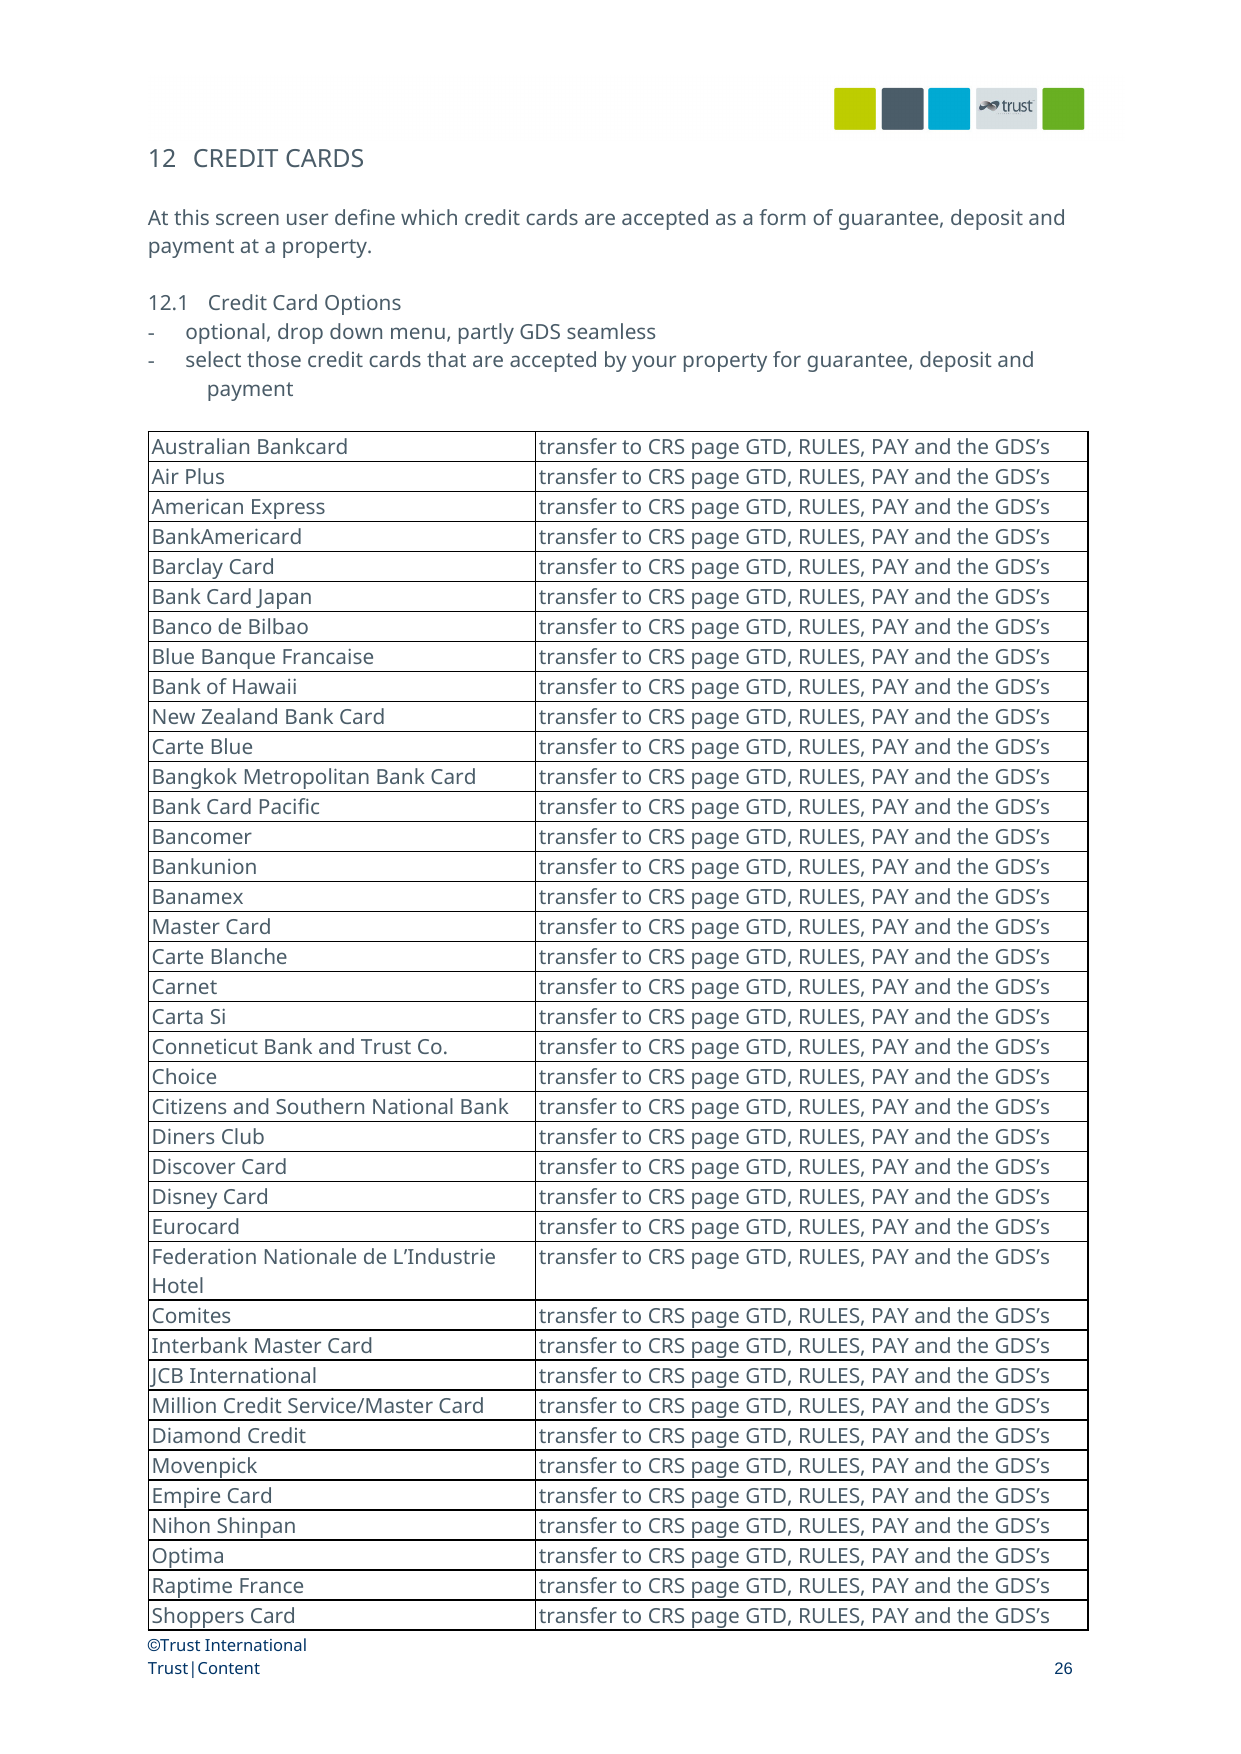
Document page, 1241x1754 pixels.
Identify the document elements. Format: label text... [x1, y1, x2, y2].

list select those credit cards that are accepted by your property for guarantee, deposit and payment [148, 345, 1125, 402]
table_cell transfer to CRS page GTD, RULES, PAY and the GDS’s [536, 492, 1087, 521]
table_cell transfer to CRS page GTD, RULES, PAY and the GDS’s [536, 582, 1087, 611]
subtitle CREDIT CARDS [148, 141, 1095, 175]
table_cell Raptime France [149, 1571, 535, 1599]
table_cell transfer to CRS page GTD, RULES, PAY and the GDS’s [536, 672, 1087, 701]
table_cell BankAmericard [149, 522, 535, 551]
table_cell Carte Blanche [149, 942, 535, 971]
table_cell transfer to CRS page GTD, RULES, PAY and the GDS’s [536, 1301, 1087, 1329]
table_cell transfer to CRS page GTD, RULES, PAY and the GDS’s [536, 912, 1087, 941]
table_header Australian Bankcard [149, 432, 535, 461]
table_cell transfer to CRS page GTD, RULES, PAY and the GDS’s [536, 1571, 1087, 1599]
table_header transfer to CRS page GTD, RULES, PAY and the GDS’s [536, 432, 1087, 461]
table_cell Barclay Card [149, 552, 535, 581]
table_cell Million Credit Service/Master Card [149, 1391, 535, 1419]
table_cell transfer to CRS page GTD, RULES, PAY and the GDS’s [536, 1212, 1087, 1241]
table_cell transfer to CRS page GTD, RULES, PAY and the GDS’s [536, 942, 1087, 971]
table_cell Federation Nationale de L’Industrie Hotel [149, 1242, 535, 1299]
table_cell transfer to CRS page GTD, RULES, PAY and the GDS’s [536, 552, 1087, 581]
text At this screen user define which credit cards are accepted as a form of guarantee, deposit and payment at a property. [148, 203, 1125, 260]
table_cell transfer to CRS page GTD, RULES, PAY and the GDS’s [536, 1122, 1087, 1151]
table_cell transfer to CRS page GTD, RULES, PAY and the GDS’s [536, 522, 1087, 551]
table_cell Bank Card Pacific [149, 792, 535, 821]
table_cell transfer to CRS page GTD, RULES, PAY and the GDS’s [536, 1062, 1087, 1091]
table_cell Diners Club [149, 1122, 535, 1151]
table_cell transfer to CRS page GTD, RULES, PAY and the GDS’s [536, 612, 1087, 641]
table_cell Comites [149, 1301, 535, 1329]
table_cell transfer to CRS page GTD, RULES, PAY and the GDS’s [536, 1331, 1087, 1359]
table_cell Banco de Bilbao [149, 612, 535, 641]
table_cell JCB International [149, 1361, 535, 1389]
table_cell transfer to CRS page GTD, RULES, PAY and the GDS’s [536, 1541, 1087, 1569]
table_cell transfer to CRS page GTD, RULES, PAY and the GDS’s [536, 1481, 1087, 1509]
table_cell transfer to CRS page GTD, RULES, PAY and the GDS’s [536, 1421, 1087, 1449]
table_cell Interbank Master Card [149, 1331, 535, 1359]
table_cell transfer to CRS page GTD, RULES, PAY and the GDS’s [536, 462, 1087, 491]
table_cell Bank of Hawaii [149, 672, 535, 701]
table_cell transfer to CRS page GTD, RULES, PAY and the GDS’s [536, 1451, 1087, 1479]
table_cell Carnet [149, 972, 535, 1001]
table_cell Banamex [149, 882, 535, 911]
picture [147, 75, 1125, 141]
table_cell Diamond Credit [149, 1421, 535, 1449]
table_cell Shoppers Card [149, 1601, 535, 1629]
table_cell Eurocard [149, 1212, 535, 1241]
table_cell Nihon Shinpan [149, 1511, 535, 1539]
table_cell Carta Si [149, 1002, 535, 1031]
table_cell Bancomer [149, 822, 535, 851]
table_cell Discover Card [149, 1152, 535, 1181]
table_cell transfer to CRS page GTD, RULES, PAY and the GDS’s [536, 1092, 1087, 1121]
table_cell transfer to CRS page GTD, RULES, PAY and the GDS’s [536, 1242, 1087, 1299]
table_cell Bangkok Metropolitan Bank Card [149, 762, 535, 791]
table_cell Disney Card [149, 1182, 535, 1211]
subtitle Credit Card Options [148, 288, 1125, 317]
table_cell New Zealand Bank Card [149, 702, 535, 731]
table_cell Citizens and Southern National Bank [149, 1092, 535, 1121]
table_cell transfer to CRS page GTD, RULES, PAY and the GDS’s [536, 822, 1087, 851]
table_cell Bank Card Japan [149, 582, 535, 611]
table_cell Conneticut Bank and Trust Co. [149, 1032, 535, 1061]
table_cell transfer to CRS page GTD, RULES, PAY and the GDS’s [536, 1002, 1087, 1031]
table_cell transfer to CRS page GTD, RULES, PAY and the GDS’s [536, 852, 1087, 881]
table_cell transfer to CRS page GTD, RULES, PAY and the GDS’s [536, 882, 1087, 911]
table_cell transfer to CRS page GTD, RULES, PAY and the GDS’s [536, 1361, 1087, 1389]
table_cell American Express [149, 492, 535, 521]
table_cell Air Plus [149, 462, 535, 491]
table_cell Bankunion [149, 852, 535, 881]
table_cell Empire Card [149, 1481, 535, 1509]
table_cell Movenpick [149, 1451, 535, 1479]
table_cell transfer to CRS page GTD, RULES, PAY and the GDS’s [536, 1511, 1087, 1539]
table_cell transfer to CRS page GTD, RULES, PAY and the GDS’s [536, 732, 1087, 761]
table_cell transfer to CRS page GTD, RULES, PAY and the GDS’s [536, 1601, 1087, 1629]
table_cell transfer to CRS page GTD, RULES, PAY and the GDS’s [536, 1032, 1087, 1061]
table_cell transfer to CRS page GTD, RULES, PAY and the GDS’s [536, 1391, 1087, 1419]
table_cell transfer to CRS page GTD, RULES, PAY and the GDS’s [536, 972, 1087, 1001]
table_cell transfer to CRS page GTD, RULES, PAY and the GDS’s [536, 642, 1087, 671]
table_cell transfer to CRS page GTD, RULES, PAY and the GDS’s [536, 792, 1087, 821]
table_cell Choice [149, 1062, 535, 1091]
table_cell Optima [149, 1541, 535, 1569]
table_cell transfer to CRS page GTD, RULES, PAY and the GDS’s [536, 702, 1087, 731]
table_cell Carte Blue [149, 732, 535, 761]
list optional, drop down menu, partly GDS seamless [148, 317, 1125, 345]
table_cell Blue Banque Francaise [149, 642, 535, 671]
table_cell transfer to CRS page GTD, RULES, PAY and the GDS’s [536, 1182, 1087, 1211]
table_cell transfer to CRS page GTD, RULES, PAY and the GDS’s [536, 1152, 1087, 1181]
table_cell Master Card [149, 912, 535, 941]
table_cell transfer to CRS page GTD, RULES, PAY and the GDS’s [536, 762, 1087, 791]
